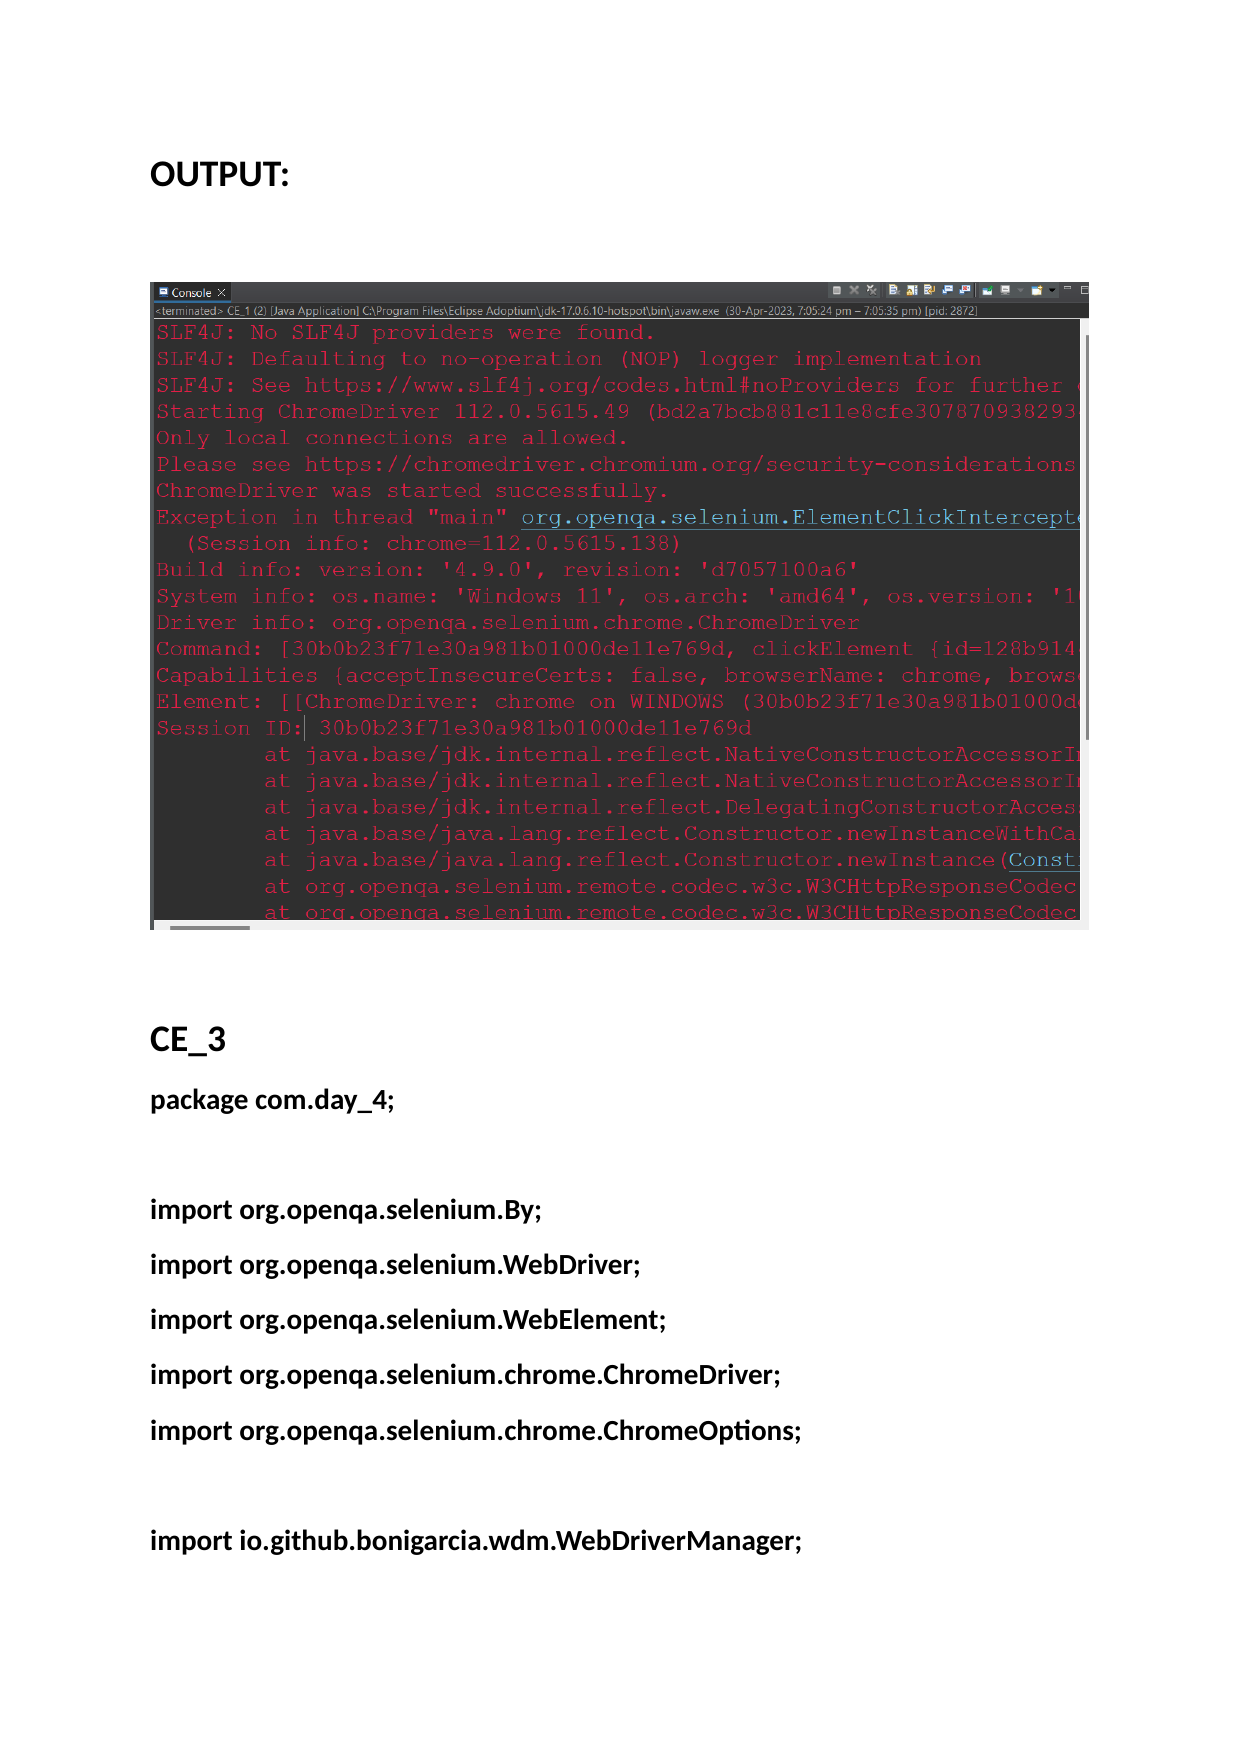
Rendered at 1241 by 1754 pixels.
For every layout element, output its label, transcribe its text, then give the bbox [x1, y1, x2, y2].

picture [150, 282, 1089, 930]
text import org.openqa.selenium.chrome.ChromeOptions; [150, 1412, 1090, 1447]
text import org.openqa.selenium.WebElement; [150, 1301, 1090, 1337]
text import org.openqa.selenium.By; [150, 1191, 1090, 1227]
text import org.openqa.selenium.chrome.ChromeDriver; [150, 1356, 1090, 1392]
text CE_3 [150, 1015, 1090, 1061]
text import io.github.bonigarcia.wdm.WebDriverManager; [150, 1522, 1090, 1557]
text import org.openqa.selenium.WebDriver; [150, 1246, 1090, 1282]
text OUTPUT: [150, 150, 1090, 196]
text package com.day_4; [150, 1081, 1090, 1117]
